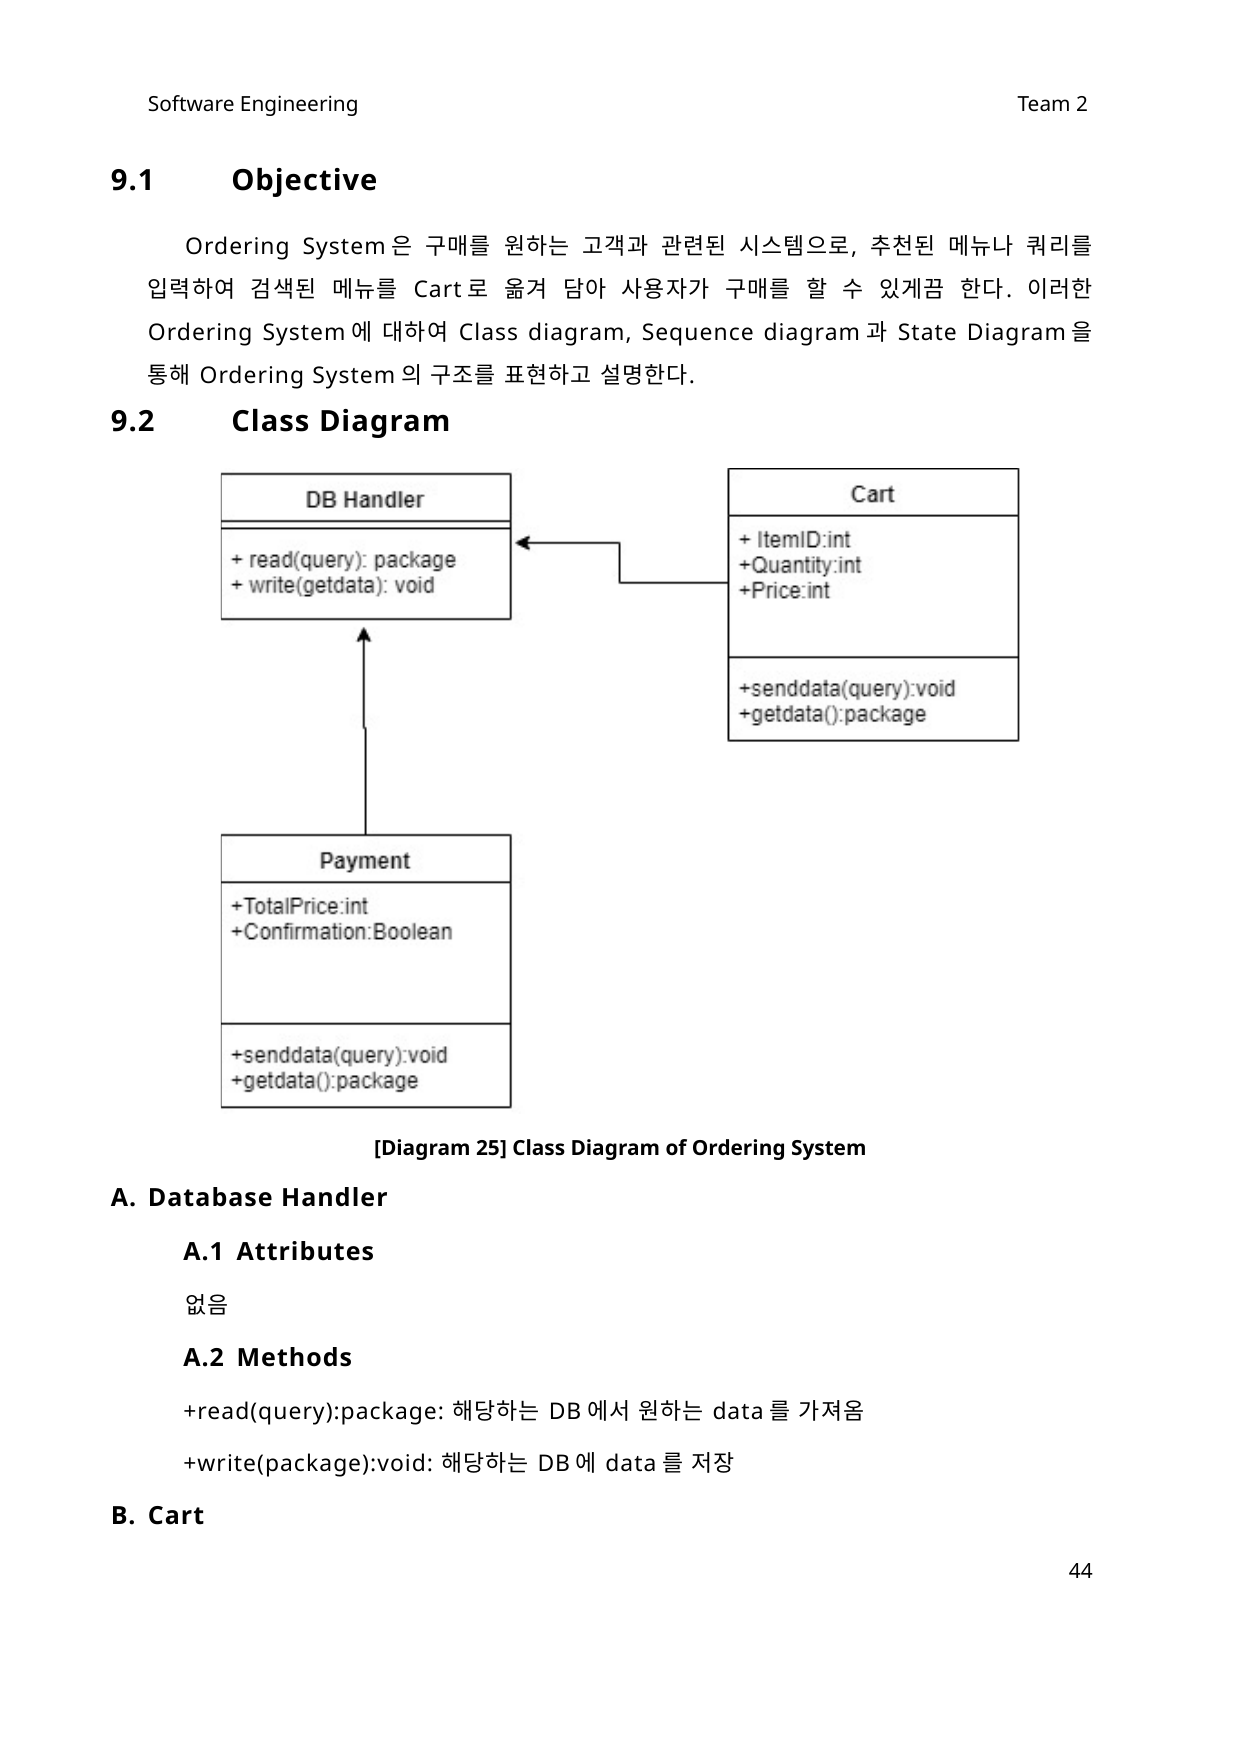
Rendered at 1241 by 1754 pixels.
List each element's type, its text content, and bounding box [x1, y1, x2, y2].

subtitle Database Handler [111, 1180, 1092, 1214]
subtitle Class Diagram [111, 401, 1092, 440]
list Methods [183, 1339, 1092, 1373]
list Attributes [183, 1233, 1092, 1267]
subtitle Cart [111, 1498, 1092, 1532]
text Ordering System은 구매를 원하는 고객과 관련된 시스템으로, 추천된 메뉴나 쿼리를 입력하여 검색된 메뉴를 Cart로 옮겨 담아 사용자가 구매를 할 수 있게끔 한다. 이러한 Ordering System에 대하여 Class diagram, Sequence diagram과 State Diagram을 통해 Ordering System의 구조를 표현하고 설명한다. [148, 228, 1092, 391]
text [Diagram 25] Class Diagram of Ordering System [148, 1133, 1092, 1161]
list 없음 [185, 1287, 1092, 1320]
subtitle Objective [111, 159, 1092, 199]
text +write(package):void: 해당하는 DB에 data를 저장 [148, 1445, 1092, 1479]
text +read(query):package: 해당하는 DB에서 원하는 data를 가져옴 [148, 1393, 1092, 1426]
picture [220, 468, 1020, 1114]
